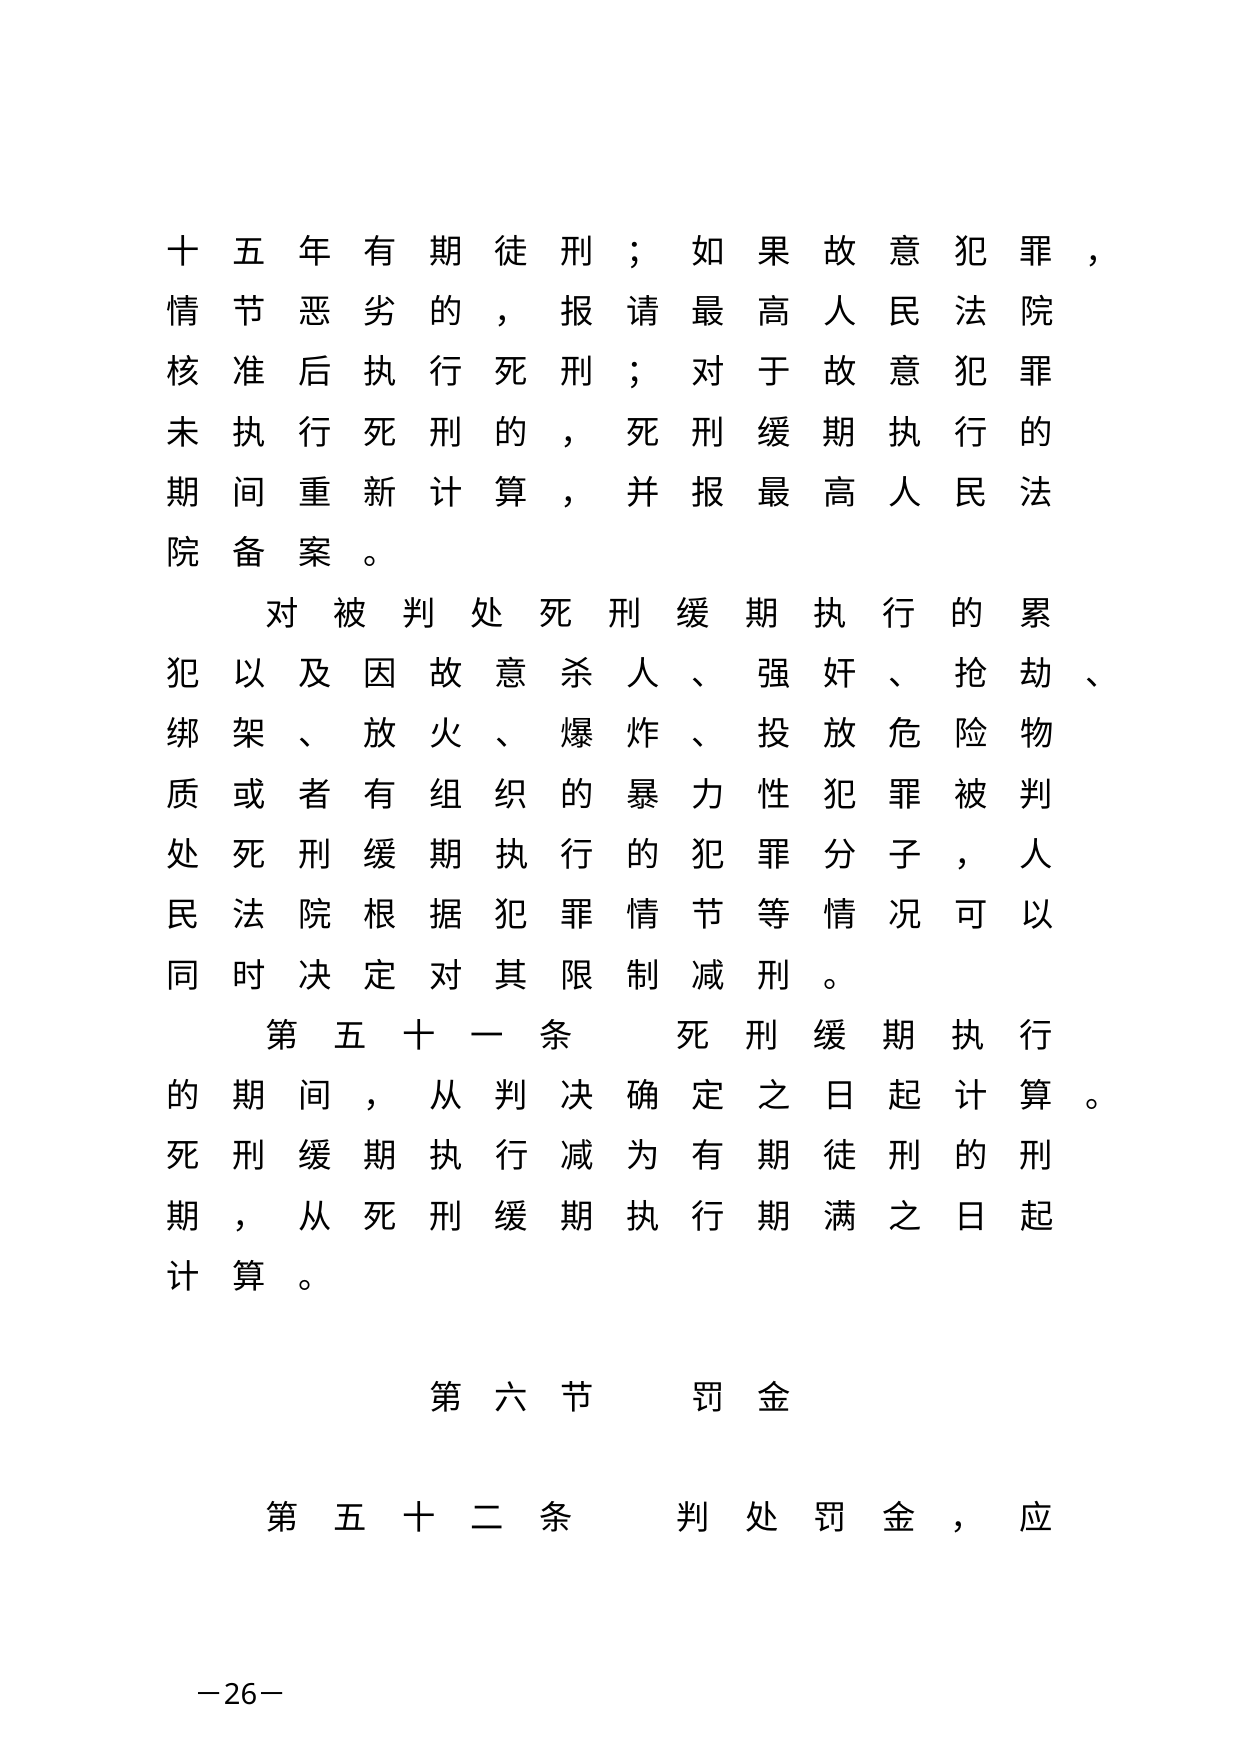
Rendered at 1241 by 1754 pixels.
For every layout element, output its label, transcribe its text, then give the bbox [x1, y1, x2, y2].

text 第五十一条 死刑缓期执行的期间，从判决确定之日起计算。死刑缓期执行减为有期徒刑的刑期，从死刑缓期执行期满之日起计算。 [167, 1003, 1085, 1304]
text 第六节 罚金 [167, 1364, 1085, 1425]
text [167, 1485, 1085, 1545]
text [167, 218, 1085, 580]
text 对被判处死刑缓期执行的累犯以及因故意杀人、强奸、抢劫、绑架、放火、爆炸、投放危险物质或者有组织的暴力性犯罪被判处死刑缓期执行的犯罪分子，人民法院根据犯罪情节等情况可以同时决定对其限制减刑。 [167, 580, 1085, 1003]
